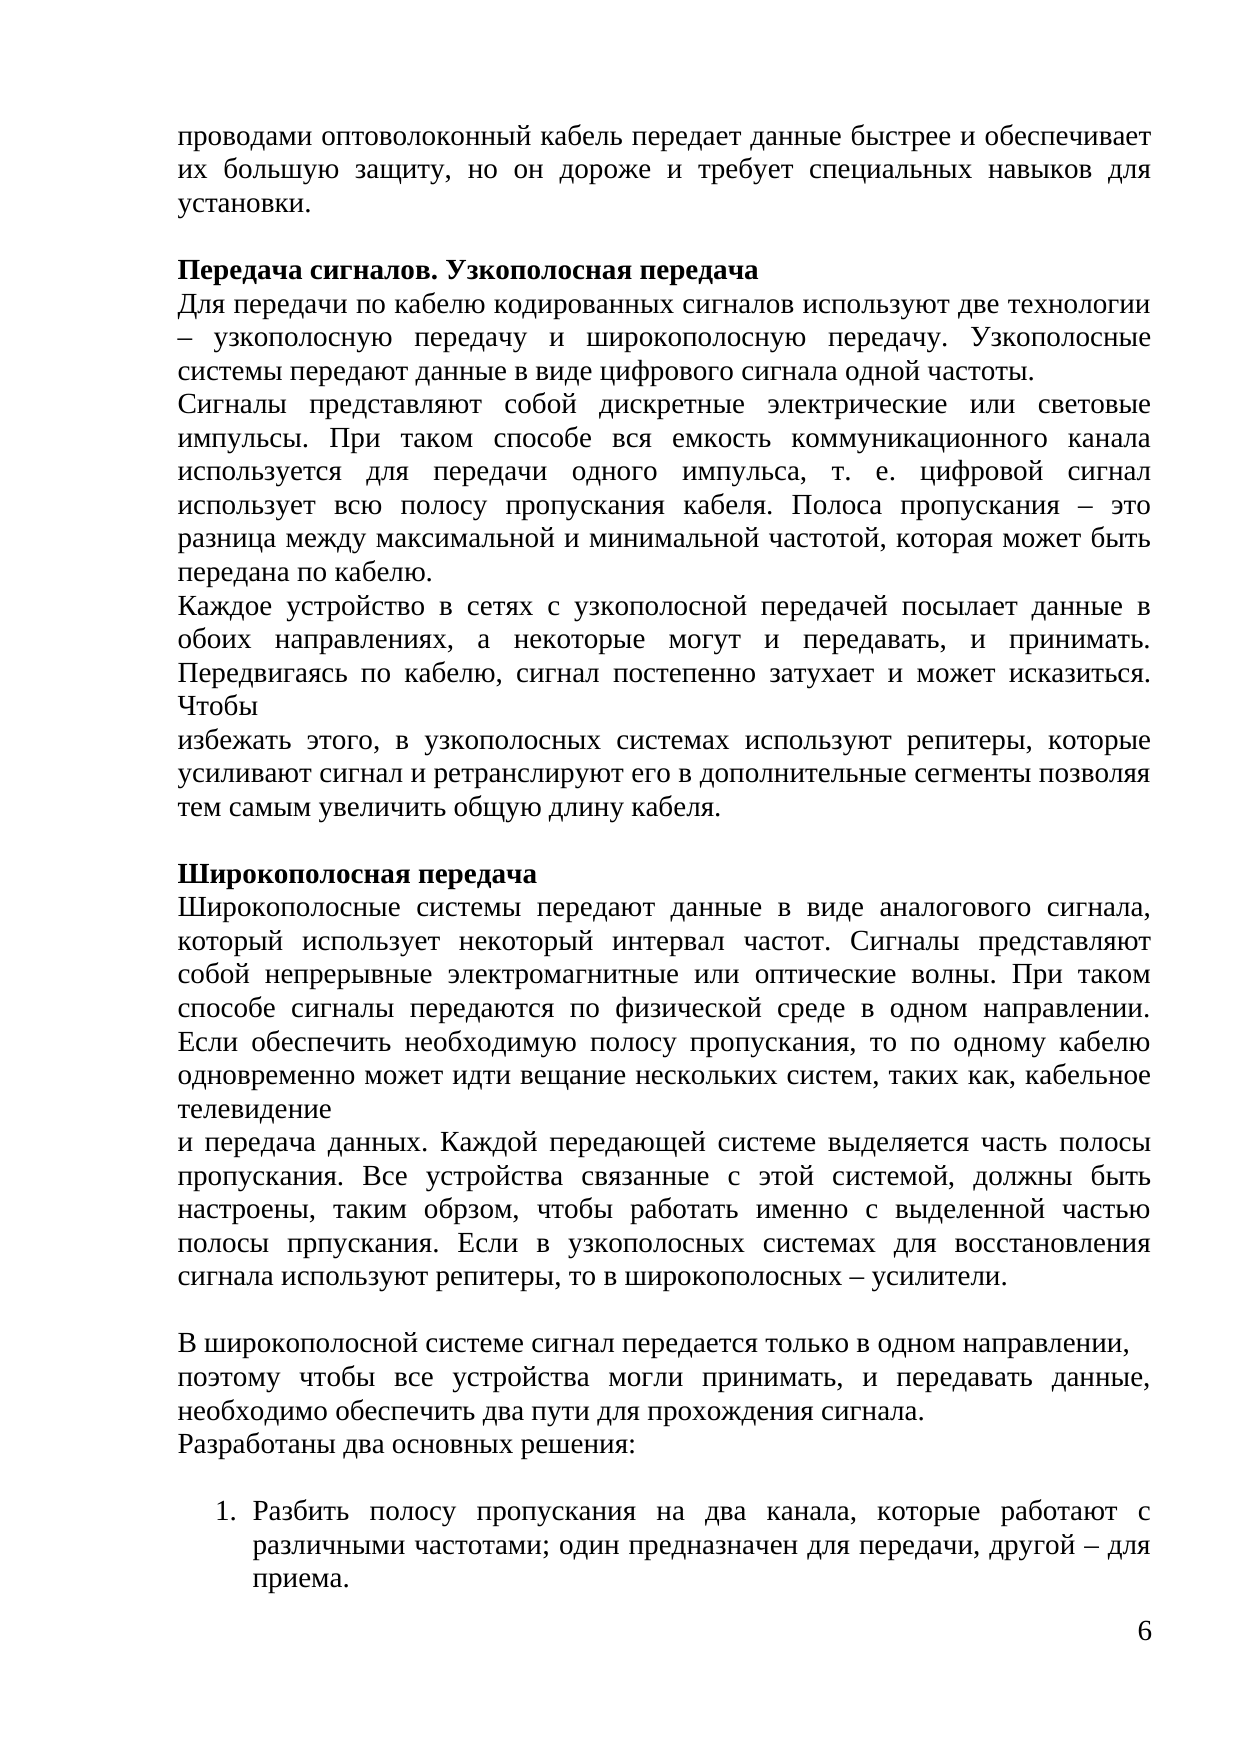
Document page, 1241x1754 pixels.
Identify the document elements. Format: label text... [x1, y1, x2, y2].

text В широкополосной системе сигнал передается только в одном направлении, [177, 1326, 1152, 1359]
text Сигналы представляют собой дискретные электрические или световые импульсы. При таком способе вся емкость коммуникационного канала используется для передачи одного импульса, т. е. цифровой сигнал использует всю полосу пропускания кабеля. Полоса пропускания – это разница между максимальной и минимальной частотой, которая может быть передана по кабелю. [177, 386, 1152, 588]
text избежать этого, в узкополосных системах используют репитеры, которые усиливают сигнал и ретранслируют его в дополнительные сегменты позволяя тем самым увеличить общую длину кабеля. [177, 722, 1152, 822]
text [177, 118, 1152, 219]
text Широкополосная передача [177, 856, 1152, 889]
text и передача данных. Каждой передающей системе выделяется часть полосы пропускания. Все устройства связанные с этой системой, должны быть настроены, таким обрзом, чтобы работать именно с выделенной частью полосы прпускания. Если в узкополосных системах для восстановления сигнала используют репитеры, то в широкополосных – усилители. [177, 1124, 1152, 1292]
text поэтому чтобы все устройства могли принимать, и передавать данные, необходимо обеспечить два пути для прохождения сигнала. [177, 1359, 1152, 1426]
text Каждое устройство в сетях с узкополосной передачей посылает данные в обоих направлениях, а некоторые могут и передавать, и принимать. Передвигаясь по кабелю, сигнал постепенно затухает и может исказиться. Чтобы [177, 588, 1152, 722]
text Широкополосные системы передают данные в виде аналогового сигнала, который использует некоторый интервал частот. Сигналы представляют собой непрерывные электромагнитные или оптические волны. При таком способе сигналы передаются по физической среде в одном направлении. Если обеспечить необходимую полосу пропускания, то по одному кабелю одновременно может идти вещание нескольких систем, таких как, кабельное телевидение [177, 889, 1152, 1124]
text Для передачи по кабелю кодированных сигналов используют две технологии – узкополосную передачу и широкополосную передачу. Узкополосные системы передают данные в виде цифрового сигнала одной частоты. [177, 286, 1152, 386]
text Разработаны два основных решения: [177, 1426, 1152, 1460]
list Разбить полосу пропускания на два канала, которые работают с различными частотами; один предназначен для передачи, другой – для приема. [215, 1493, 1152, 1594]
text Передача сигналов. Узкополосная передача [177, 252, 1152, 286]
